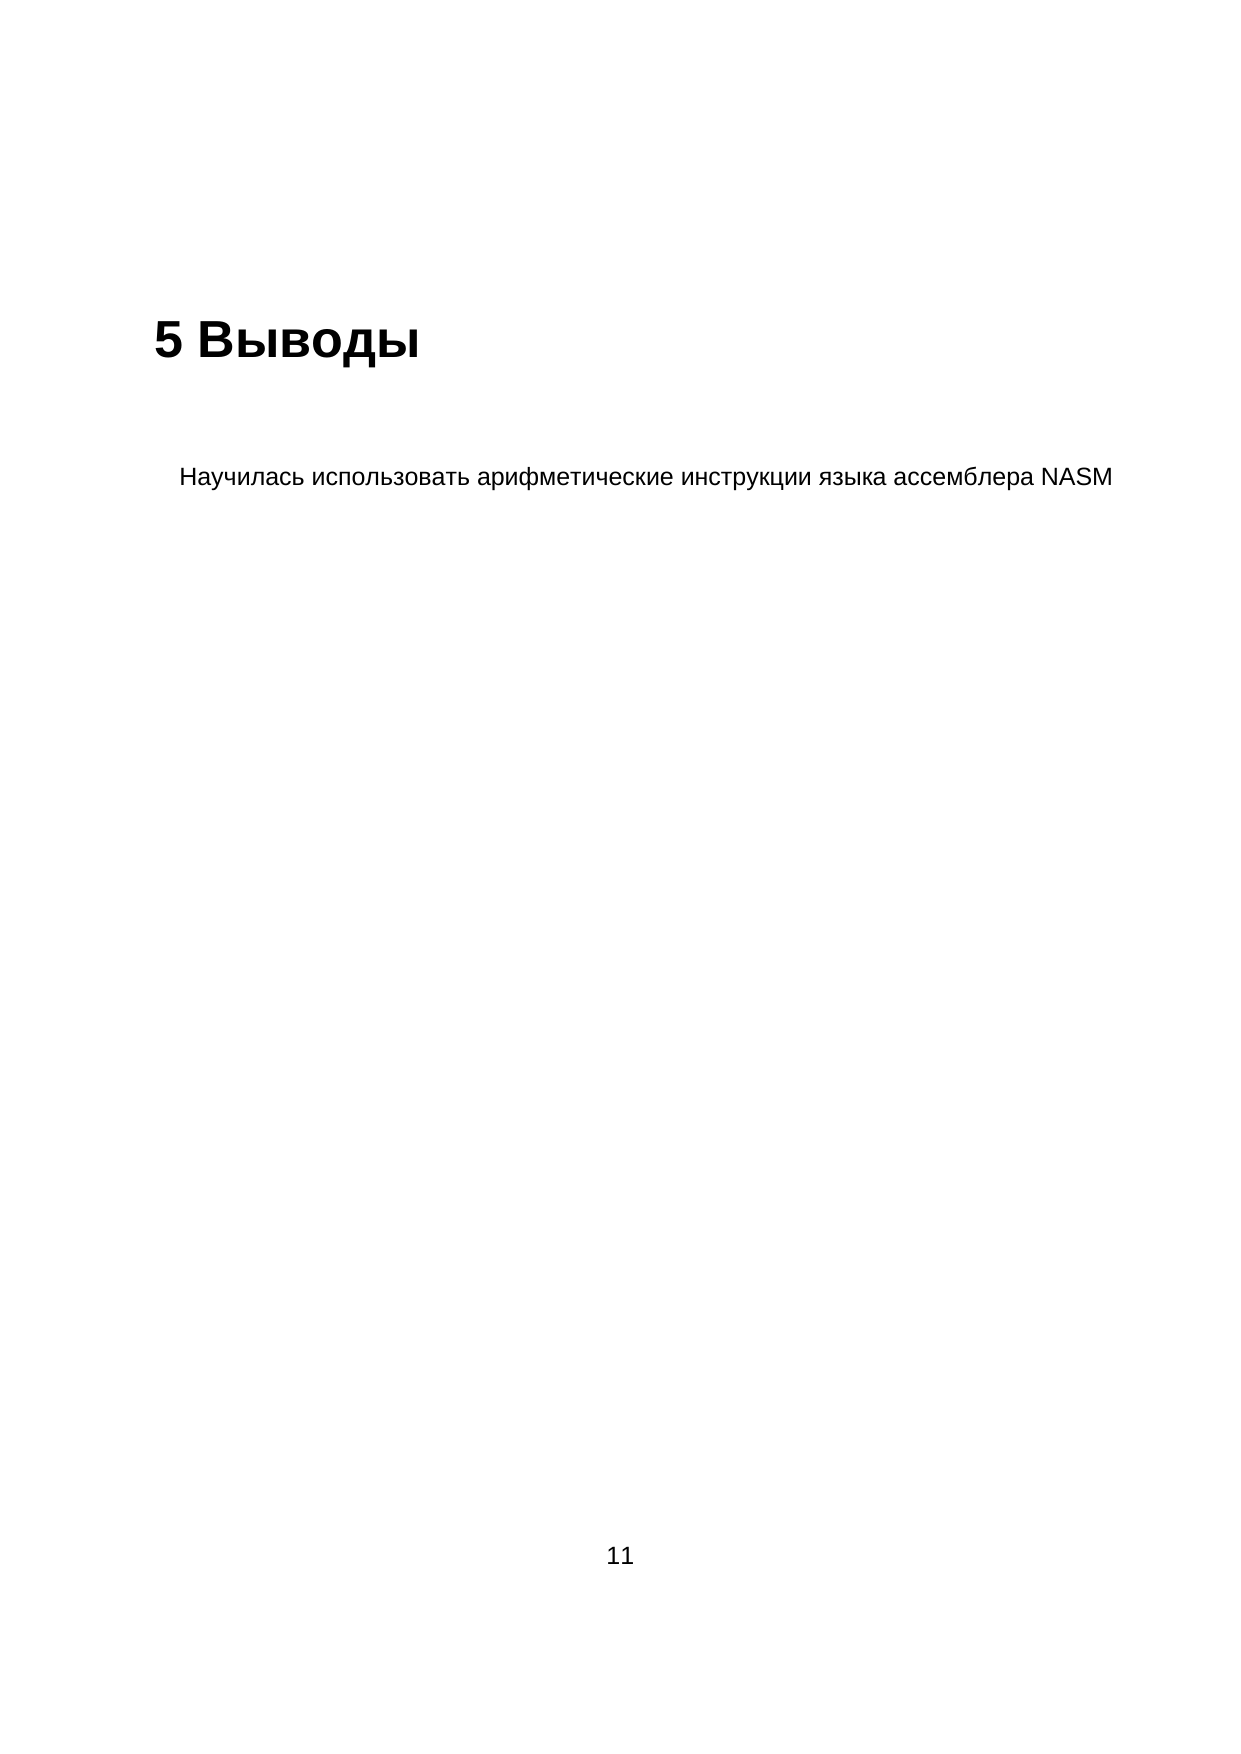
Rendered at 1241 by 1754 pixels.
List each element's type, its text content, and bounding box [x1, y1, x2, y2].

text 11 [606, 1541, 1212, 1570]
text Научилась использовать арифметические инструкции языка ассемблера NASM [179, 462, 1212, 491]
text 5 Выводы [154, 309, 1212, 369]
